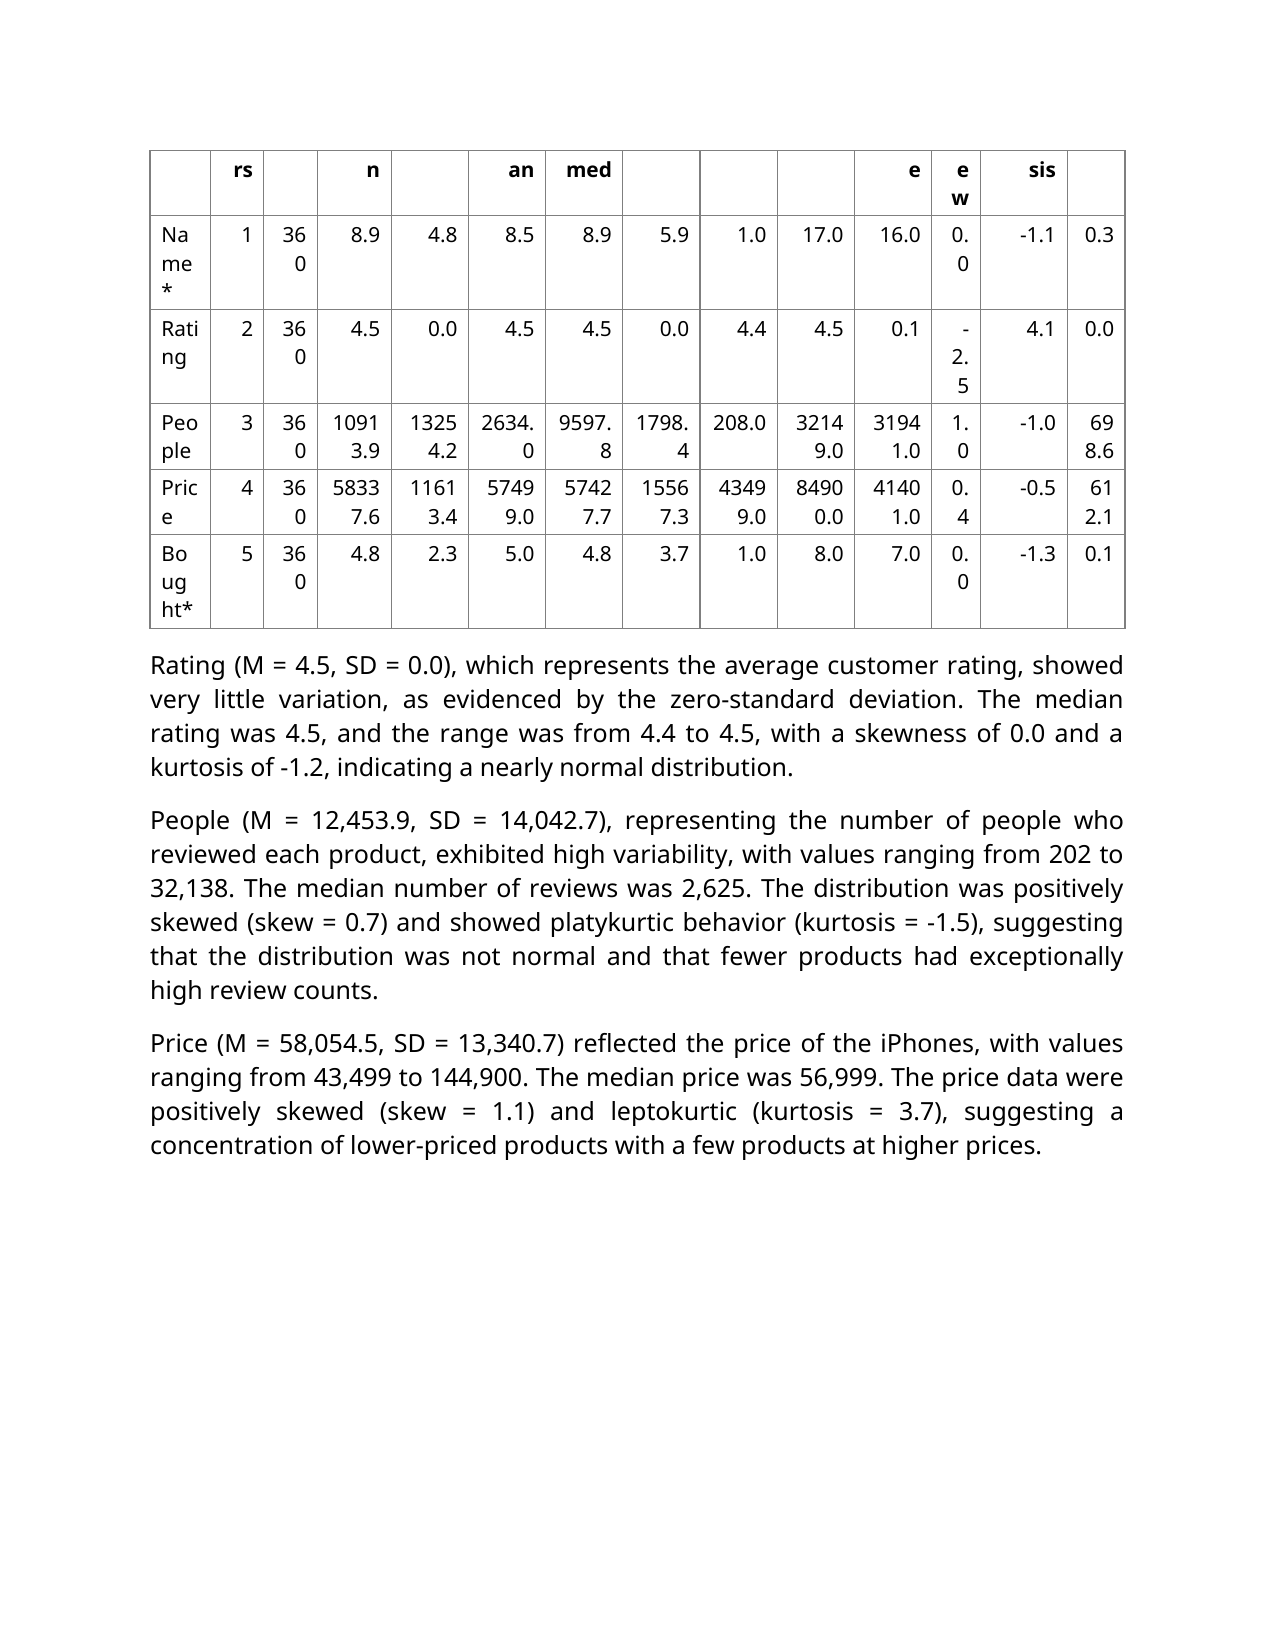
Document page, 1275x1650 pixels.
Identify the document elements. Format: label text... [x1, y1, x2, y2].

table_cell 0.4 [932, 470, 980, 534]
table_header median [469, 151, 545, 215]
table_cell 0.3 [1068, 216, 1124, 309]
table_cell 58337.6 [318, 470, 391, 534]
table_cell 8.0 [778, 535, 854, 628]
table_cell 2634.0 [469, 404, 545, 468]
table_cell 0.1 [855, 310, 931, 403]
table_cell 0.0 [932, 535, 980, 628]
table_cell 4 [211, 470, 263, 534]
table_cell 1798.4 [623, 404, 699, 468]
table_cell 57499.0 [469, 470, 545, 534]
table_cell -1.0 [981, 404, 1067, 468]
table_cell 2.3 [392, 535, 468, 628]
table_cell 0.0 [932, 216, 980, 309]
text Price (M = 58,054.5, SD = 13,340.7) reflected the price of the iPhones, with values ranging from 43,499 to 144,900. The median price was 56,999. The price data were positively skewed (skew = 1.1) and leptokurtic (kurtosis = 3.7), suggesting a concentration of lower-priced products with a few products at higher prices. [150, 1026, 1125, 1162]
table_cell 13254.2 [392, 404, 468, 468]
table_cell 31941.0 [855, 404, 931, 468]
table_cell 4.1 [981, 310, 1067, 403]
table_cell 4.5 [778, 310, 854, 403]
table_cell 698.6 [1068, 404, 1124, 468]
table_cell -1.1 [981, 216, 1067, 309]
table_cell 360 [264, 216, 317, 309]
table_header sd [392, 151, 468, 215]
table_cell Bought* [151, 535, 210, 628]
table_cell 32149.0 [778, 404, 854, 468]
table_cell 16.0 [855, 216, 931, 309]
table_header kurtosis [981, 151, 1067, 215]
table_cell 57427.7 [546, 470, 622, 534]
table_cell 3 [211, 404, 263, 468]
table_cell 1.0 [701, 216, 777, 309]
table_cell 8.9 [546, 216, 622, 309]
table_cell 43499.0 [701, 470, 777, 534]
table_cell 3.7 [623, 535, 699, 628]
text People (M = 12,453.9, SD = 14,042.7), representing the number of people who reviewed each product, exhibited high variability, with values ranging from 202 to 32,138. The median number of reviews was 2,625. The distribution was positively skewed (skew = 0.7) and showed platykurtic behavior (kurtosis = -1.5), suggesting that the distribution was not normal and that fewer products had exceptionally high review counts. [150, 803, 1125, 1007]
table_cell 4.8 [318, 535, 391, 628]
table_header [151, 151, 210, 215]
table_cell 8.5 [469, 216, 545, 309]
table_cell 0.0 [623, 310, 699, 403]
text Rating (M = 4.5, SD = 0.0), which represents the average customer rating, showed very little variation, as evidenced by the zero-standard deviation. The median rating was 4.5, and the range was from 4.4 to 4.5, with a skewness of 0.0 and a kurtosis of -1.2, indicating a nearly normal distribution. [150, 648, 1125, 784]
table_cell 208.0 [701, 404, 777, 468]
table_cell 41401.0 [855, 470, 931, 534]
table_cell 5.9 [623, 216, 699, 309]
table_cell 5 [211, 535, 263, 628]
table_cell Price [151, 470, 210, 534]
table_cell 2 [211, 310, 263, 403]
table_header mean [318, 151, 391, 215]
table_cell 11613.4 [392, 470, 468, 534]
table_cell 84900.0 [778, 470, 854, 534]
table_cell 4.4 [701, 310, 777, 403]
table_cell 612.1 [1068, 470, 1124, 534]
table_header n [264, 151, 317, 215]
table_header min [701, 151, 777, 215]
table_cell 15567.3 [623, 470, 699, 534]
table_cell 1.0 [932, 404, 980, 468]
table_header vars [211, 151, 263, 215]
table_cell 0.0 [392, 310, 468, 403]
table_cell 360 [264, 470, 317, 534]
table_cell 1.0 [701, 535, 777, 628]
table_cell Rating [151, 310, 210, 403]
table_cell 360 [264, 310, 317, 403]
table_cell 8.9 [318, 216, 391, 309]
table_cell 360 [264, 404, 317, 468]
table_cell -1.3 [981, 535, 1067, 628]
table_cell 4.5 [469, 310, 545, 403]
table_cell 4.5 [318, 310, 391, 403]
table_cell 4.8 [392, 216, 468, 309]
table_header mad [623, 151, 699, 215]
table_cell 5.0 [469, 535, 545, 628]
table_cell 7.0 [855, 535, 931, 628]
table_header se [1068, 151, 1124, 215]
table_header range [855, 151, 931, 215]
table_cell 360 [264, 535, 317, 628]
table_cell -2.5 [932, 310, 980, 403]
table_cell -0.5 [981, 470, 1067, 534]
table_header trimmed [546, 151, 622, 215]
table_cell 4.8 [546, 535, 622, 628]
table_cell 9597.8 [546, 404, 622, 468]
table_cell 10913.9 [318, 404, 391, 468]
table_cell People [151, 404, 210, 468]
table_header max [778, 151, 854, 215]
table_cell 0.0 [1068, 310, 1124, 403]
table_cell 4.5 [546, 310, 622, 403]
table_cell 0.1 [1068, 535, 1124, 628]
table_header skew [932, 151, 980, 215]
table_cell 17.0 [778, 216, 854, 309]
table_cell 1 [211, 216, 263, 309]
table_cell Name* [151, 216, 210, 309]
